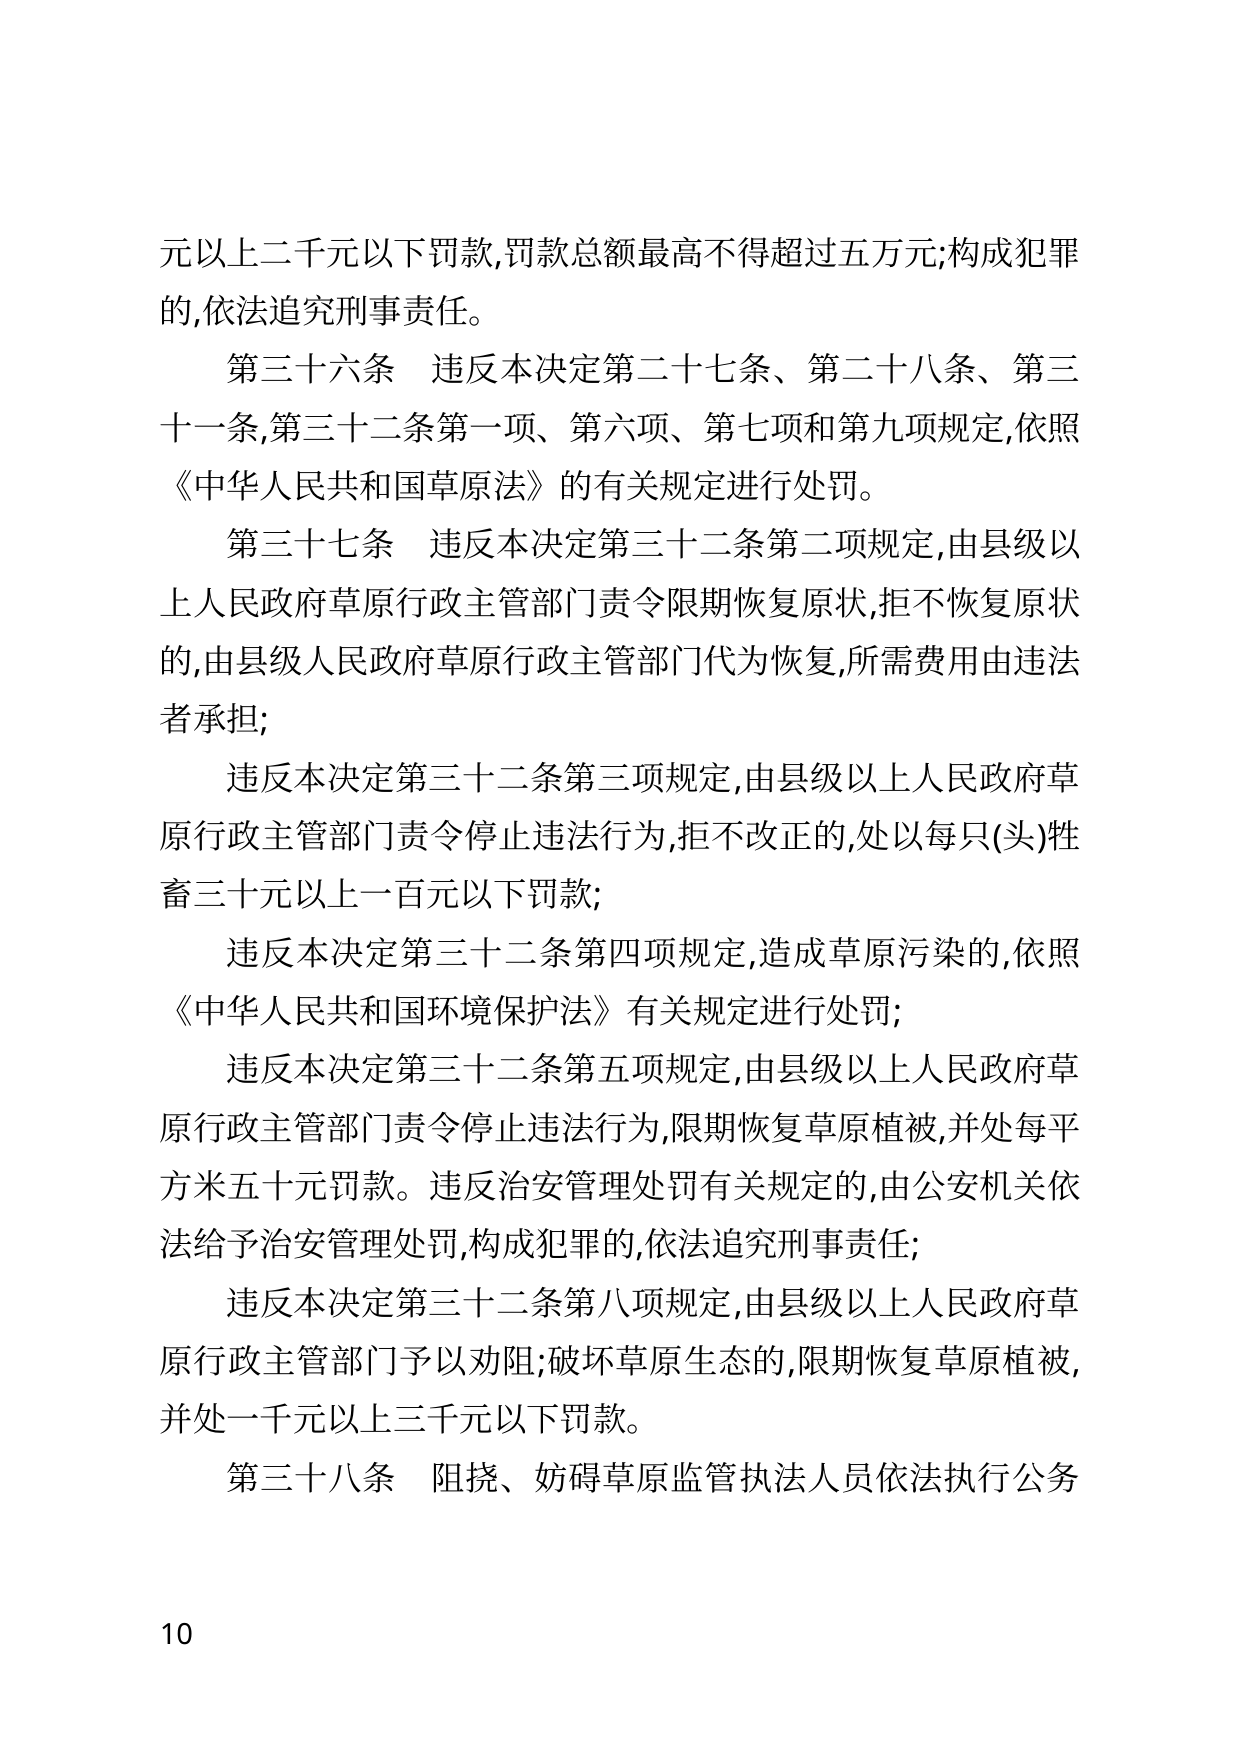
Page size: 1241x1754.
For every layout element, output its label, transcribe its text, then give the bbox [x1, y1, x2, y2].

text 第三十七条 违反本决定第三十二条第二项规定,由县级以上人民政府草原行政主管部门责令限期恢复原状,拒不恢复原状的,由县级人民政府草原行政主管部门代为恢复,所需费用由违法者承担; [159, 510, 1081, 743]
text 违反本决定第三十二条第四项规定,造成草原污染的,依照《中华人民共和国环境保护法》有关规定进行处罚; [159, 918, 1081, 1035]
text 违反本决定第三十二条第八项规定,由县级以上人民政府草原行政主管部门予以劝阻;破坏草原生态的,限期恢复草原植被,并处一千元以上三千元以下罚款。 [159, 1268, 1081, 1443]
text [159, 218, 1081, 335]
text 违反本决定第三十二条第五项规定,由县级以上人民政府草原行政主管部门责令停止违法行为,限期恢复草原植被,并处每平方米五十元罚款。违反治安管理处罚有关规定的,由公安机关依法给予治安管理处罚,构成犯罪的,依法追究刑事责任; [159, 1035, 1081, 1268]
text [159, 1443, 1081, 1502]
text 违反本决定第三十二条第三项规定,由县级以上人民政府草原行政主管部门责令停止违法行为,拒不改正的,处以每只(头)牲畜三十元以上一百元以下罚款; [159, 743, 1081, 918]
text 第三十六条 违反本决定第二十七条、第二十八条、第三十一条,第三十二条第一项、第六项、第七项和第九项规定,依照《中华人民共和国草原法》的有关规定进行处罚。 [159, 335, 1081, 510]
